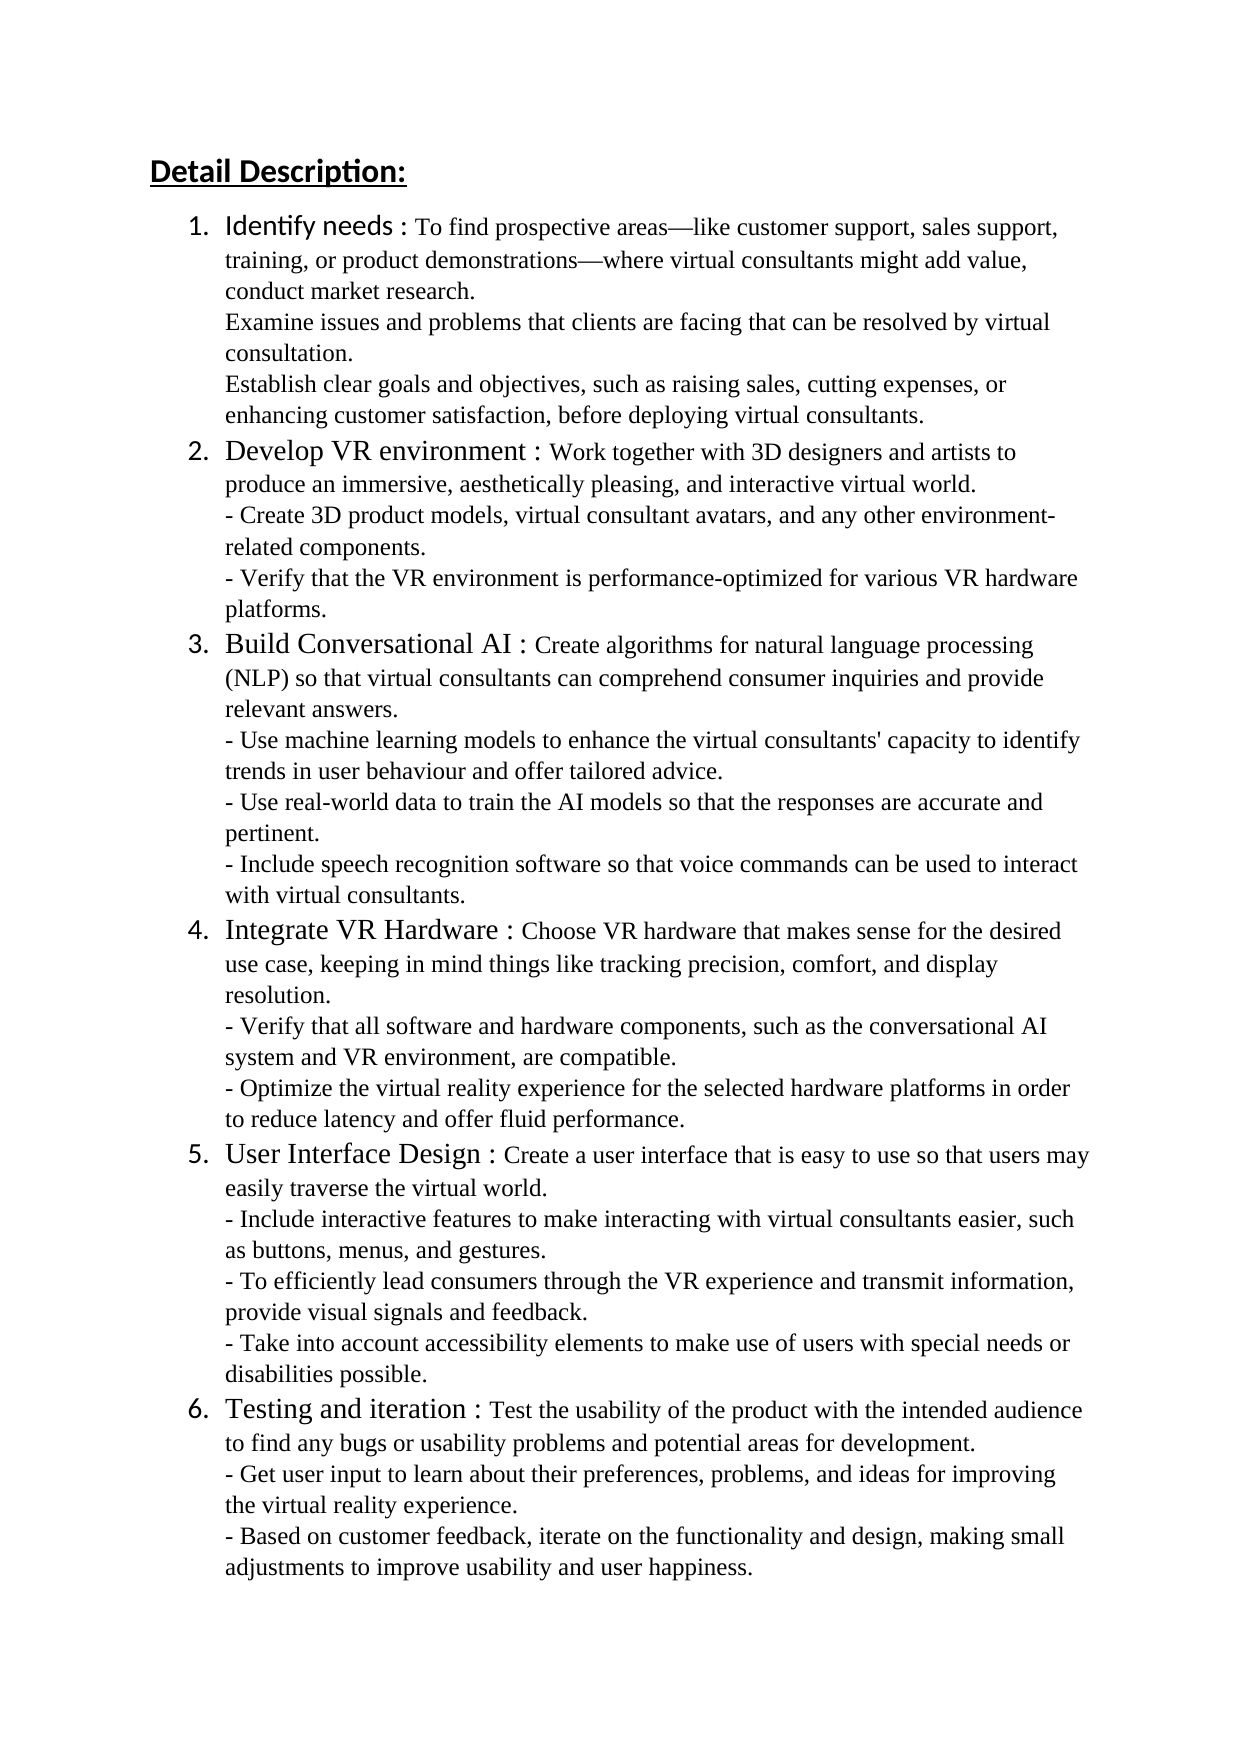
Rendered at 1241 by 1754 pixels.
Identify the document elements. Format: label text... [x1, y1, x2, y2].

list Testing and iteration : Test the usability of the product with the intended audience to find any bugs or usability problems and potential areas for development. - Get user input to learn about their preferences, problems, and ideas for improving the virtual reality experience. - Based on customer feedback, iterate on the functionality and design, making small adjustments to improve usability and user happiness. [187, 1390, 1090, 1581]
list User Interface Design : Create a user interface that is easy to use so that users may easily traverse the virtual world. - Include interactive features to make interacting with virtual consultants easier, such as buttons, menus, and gestures. - To efficiently lead consumers through the VR experience and transmit information, provide visual signals and feedback. - Take into account accessibility elements to make use of users with special needs or disabilities possible. [187, 1135, 1090, 1388]
list Integrate VR Hardware : Choose VR hardware that makes sense for the desired use case, keeping in mind things like tracking precision, comfort, and display resolution. - Verify that all software and hardware components, such as the conversational AI system and VR environment, are compatible. - Optimize the virtual reality experience for the selected hardware platforms in order to reduce latency and offer fluid performance. [187, 911, 1090, 1133]
list Identify needs : To find prospective areas—like customer support, sales support, training, or product demonstrations—where virtual consultants might add value, conduct market research. Examine issues and problems that clients are facing that can be resolved by virtual consultation. Establish clear goals and objectives, such as raising sales, cutting expenses, or enhancing customer satisfaction, before deploying virtual consultants. [187, 207, 1090, 429]
list Build Conversational AI : Create algorithms for natural language processing (NLP) so that virtual consultants can comprehend consumer inquiries and provide relevant answers. - Use machine learning models to enhance the virtual consultants' capacity to identify trends in user behaviour and offer tailored advice. - Use real-world data to train the AI models so that the responses are accurate and pertinent. - Include speech recognition software so that voice commands can be used to interact with virtual consultants. [187, 625, 1090, 909]
text Detail Description: [150, 150, 1090, 191]
list Develop VR environment : Work together with 3D designers and artists to produce an immersive, aesthetically pleasing, and interactive virtual world. - Create 3D product models, virtual consultant avatars, and any other environment-related components. - Verify that the VR environment is performance-optimized for various VR hardware platforms. [187, 432, 1090, 622]
